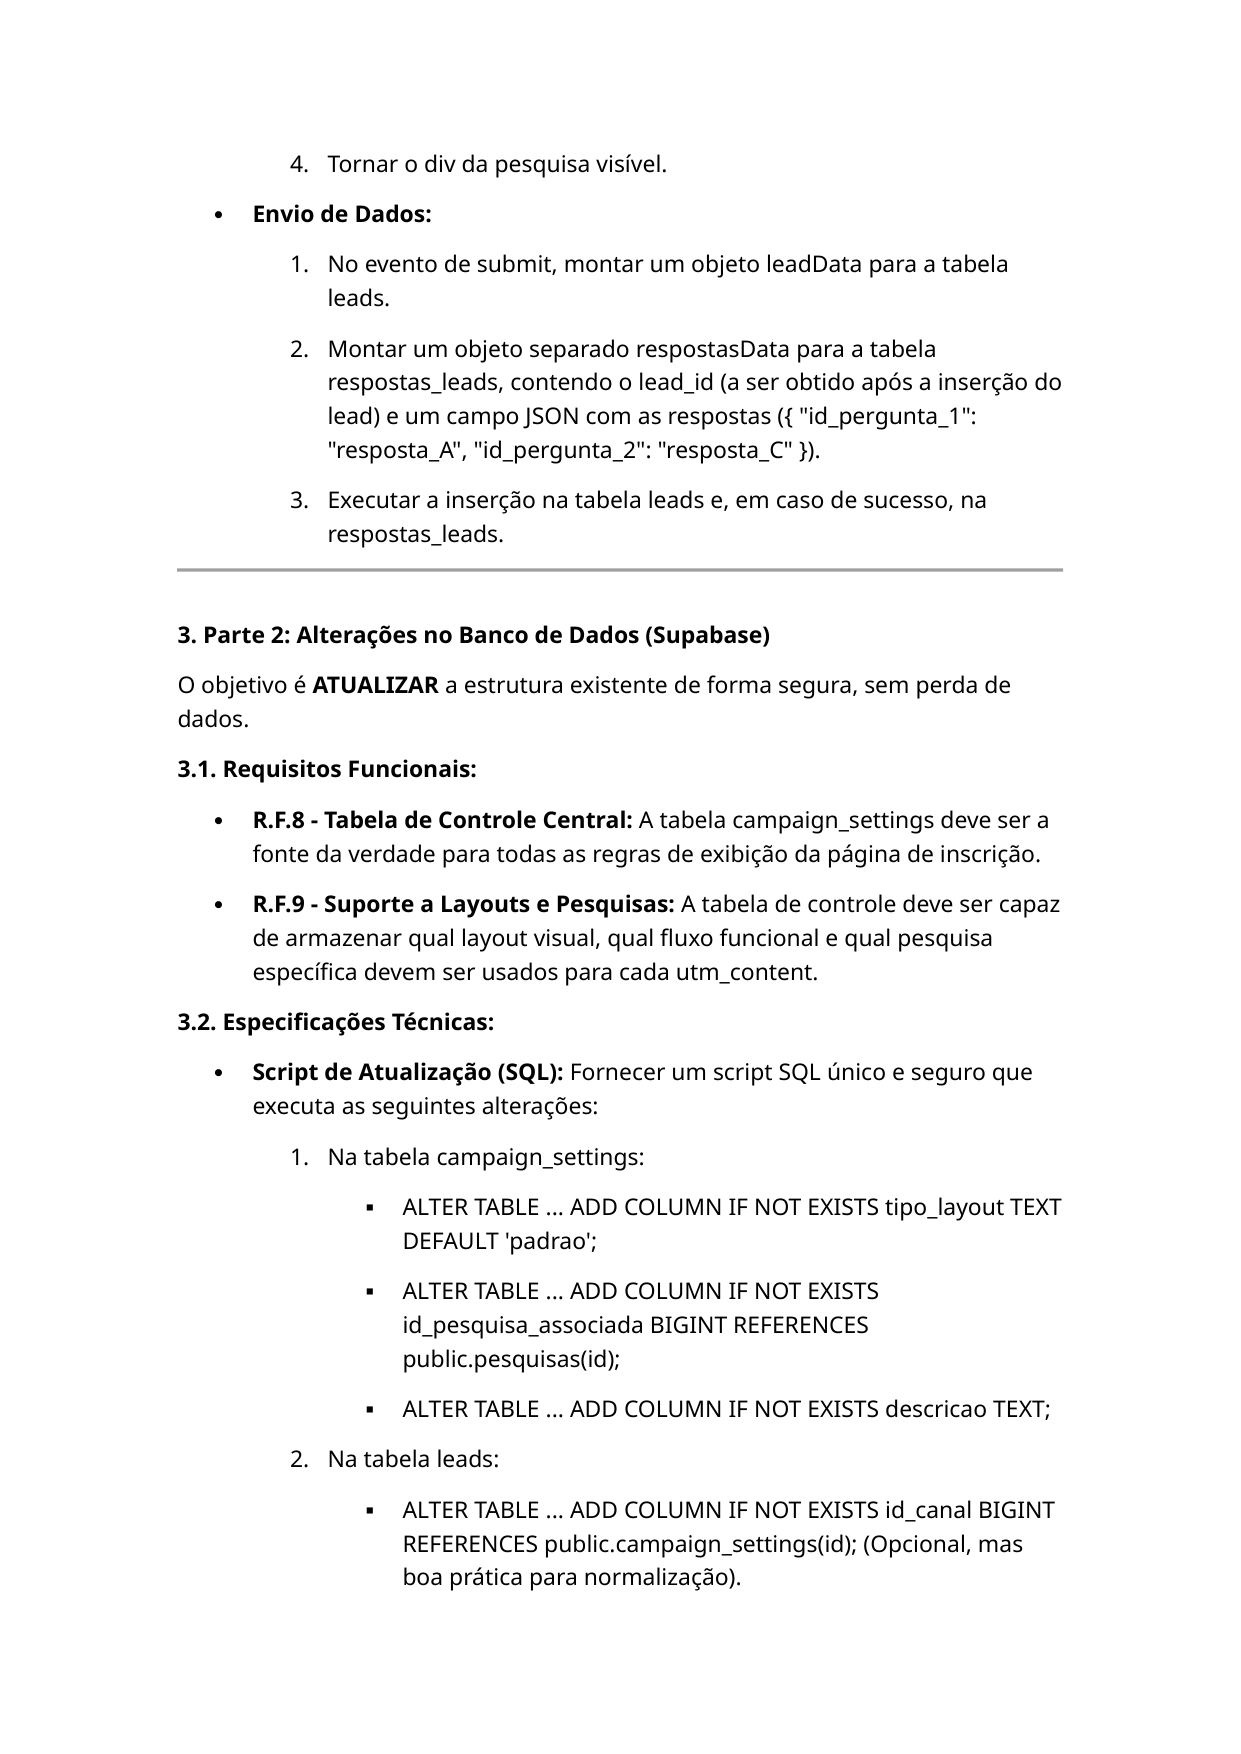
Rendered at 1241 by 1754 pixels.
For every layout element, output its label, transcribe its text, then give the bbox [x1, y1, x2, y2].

text 3. Parte 2: Alterações no Banco de Dados (Supabase) [177, 619, 1063, 650]
text 3.1. Requisitos Funcionais: [177, 753, 1063, 785]
list Tornar o div da pesquisa visível. [290, 148, 1063, 179]
list Montar um objeto separado respostasData para a tabela respostas_leads, contendo o lead_id (a ser obtido após a inserção do lead) e um campo JSON com as respostas ({ "id_pergunta_1": "resposta_A", "id_pergunta_2": "resposta_C" }). [290, 333, 1063, 465]
list Script de Atualização (SQL): Fornecer um script SQL único e seguro que executa as seguintes alterações: [215, 1056, 1063, 1121]
list ALTER TABLE ... ADD COLUMN IF NOT EXISTS id_pesquisa_associada BIGINT REFERENCES public.pesquisas(id); [365, 1275, 1063, 1374]
list ALTER TABLE ... ADD COLUMN IF NOT EXISTS descricao TEXT; [365, 1393, 1063, 1424]
list Executar a inserção na tabela leads e, em caso de sucesso, na respostas_leads. [290, 484, 1063, 549]
text 3.2. Especificações Técnicas: [177, 1006, 1063, 1037]
list ALTER TABLE ... ADD COLUMN IF NOT EXISTS tipo_layout TEXT DEFAULT 'padrao'; [365, 1191, 1063, 1256]
list Envio de Dados: [215, 198, 1063, 229]
list Na tabela leads: [290, 1443, 1063, 1475]
list No evento de submit, montar um objeto leadData para a tabela leads. [290, 248, 1063, 313]
list R.F.8 - Tabela de Controle Central: A tabela campaign_settings deve ser a fonte da verdade para todas as regras de exibição da página de inscrição. [215, 804, 1063, 869]
list R.F.9 - Suporte a Layouts e Pesquisas: A tabela de controle deve ser capaz de armazenar qual layout visual, qual fluxo funcional e qual pesquisa específica devem ser usados para cada utm_content. [215, 888, 1063, 987]
text O objetivo é ATUALIZAR a estrutura existente de forma segura, sem perda de dados. [177, 669, 1063, 734]
list ALTER TABLE ... ADD COLUMN IF NOT EXISTS id_canal BIGINT REFERENCES public.campaign_settings(id); (Opcional, mas boa prática para normalização). [365, 1494, 1063, 1593]
list Na tabela campaign_settings: [290, 1141, 1063, 1172]
